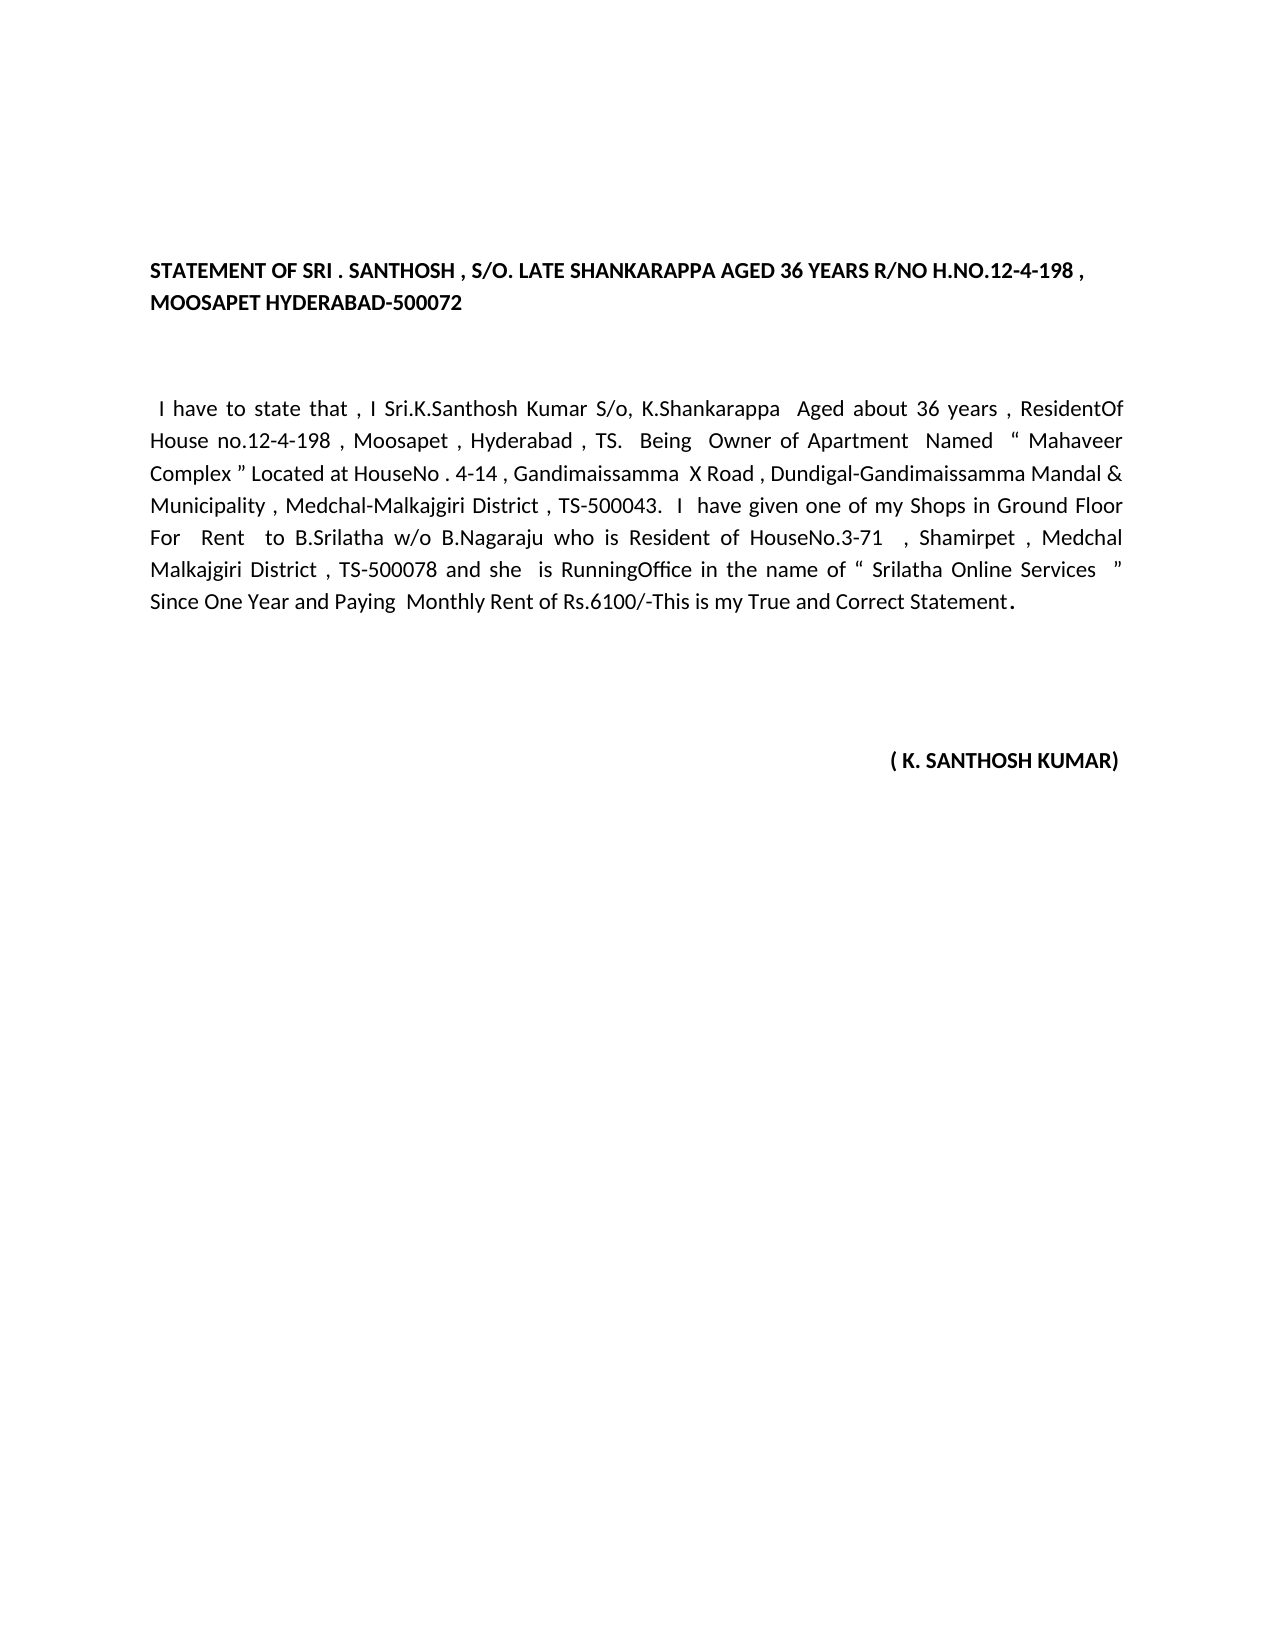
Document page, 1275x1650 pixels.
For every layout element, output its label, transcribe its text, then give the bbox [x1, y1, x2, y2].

text STATEMENT OF SRI . SANTHOSH , S/O. LATE SHANKARAPPA AGED 36 YEARS R/NO H.NO.12-4-198 , MOOSAPET HYDERABAD-500072 [150, 256, 1125, 316]
text I have to state that , I Sri.K.Santhosh Kumar S/o, K.Shankarappa Aged about 36 years , ResidentOf House no.12-4-198 , Moosapet , Hyderabad , TS. Being Owner of Apartment Named “ Mahaveer Complex ” Located at HouseNo . 4-14 , Gandimaissamma X Road , Dundigal-Gandimaissamma Mandal & Municipality , Medchal-Malkajgiri District , TS-500043. I have given one of my Shops in Ground Floor For Rent to B.Srilatha w/o B.Nagaraju who is Resident of HouseNo.3-71 , Shamirpet , Medchal Malkajgiri District , TS-500078 and she is RunningOffice in the name of “ Srilatha Online Services ” Since One Year and Paying Monthly Rent of Rs.6100/-This is my True and Correct Statement. [150, 394, 1125, 615]
text ( K. SANTHOSH KUMAR) [150, 746, 1125, 774]
